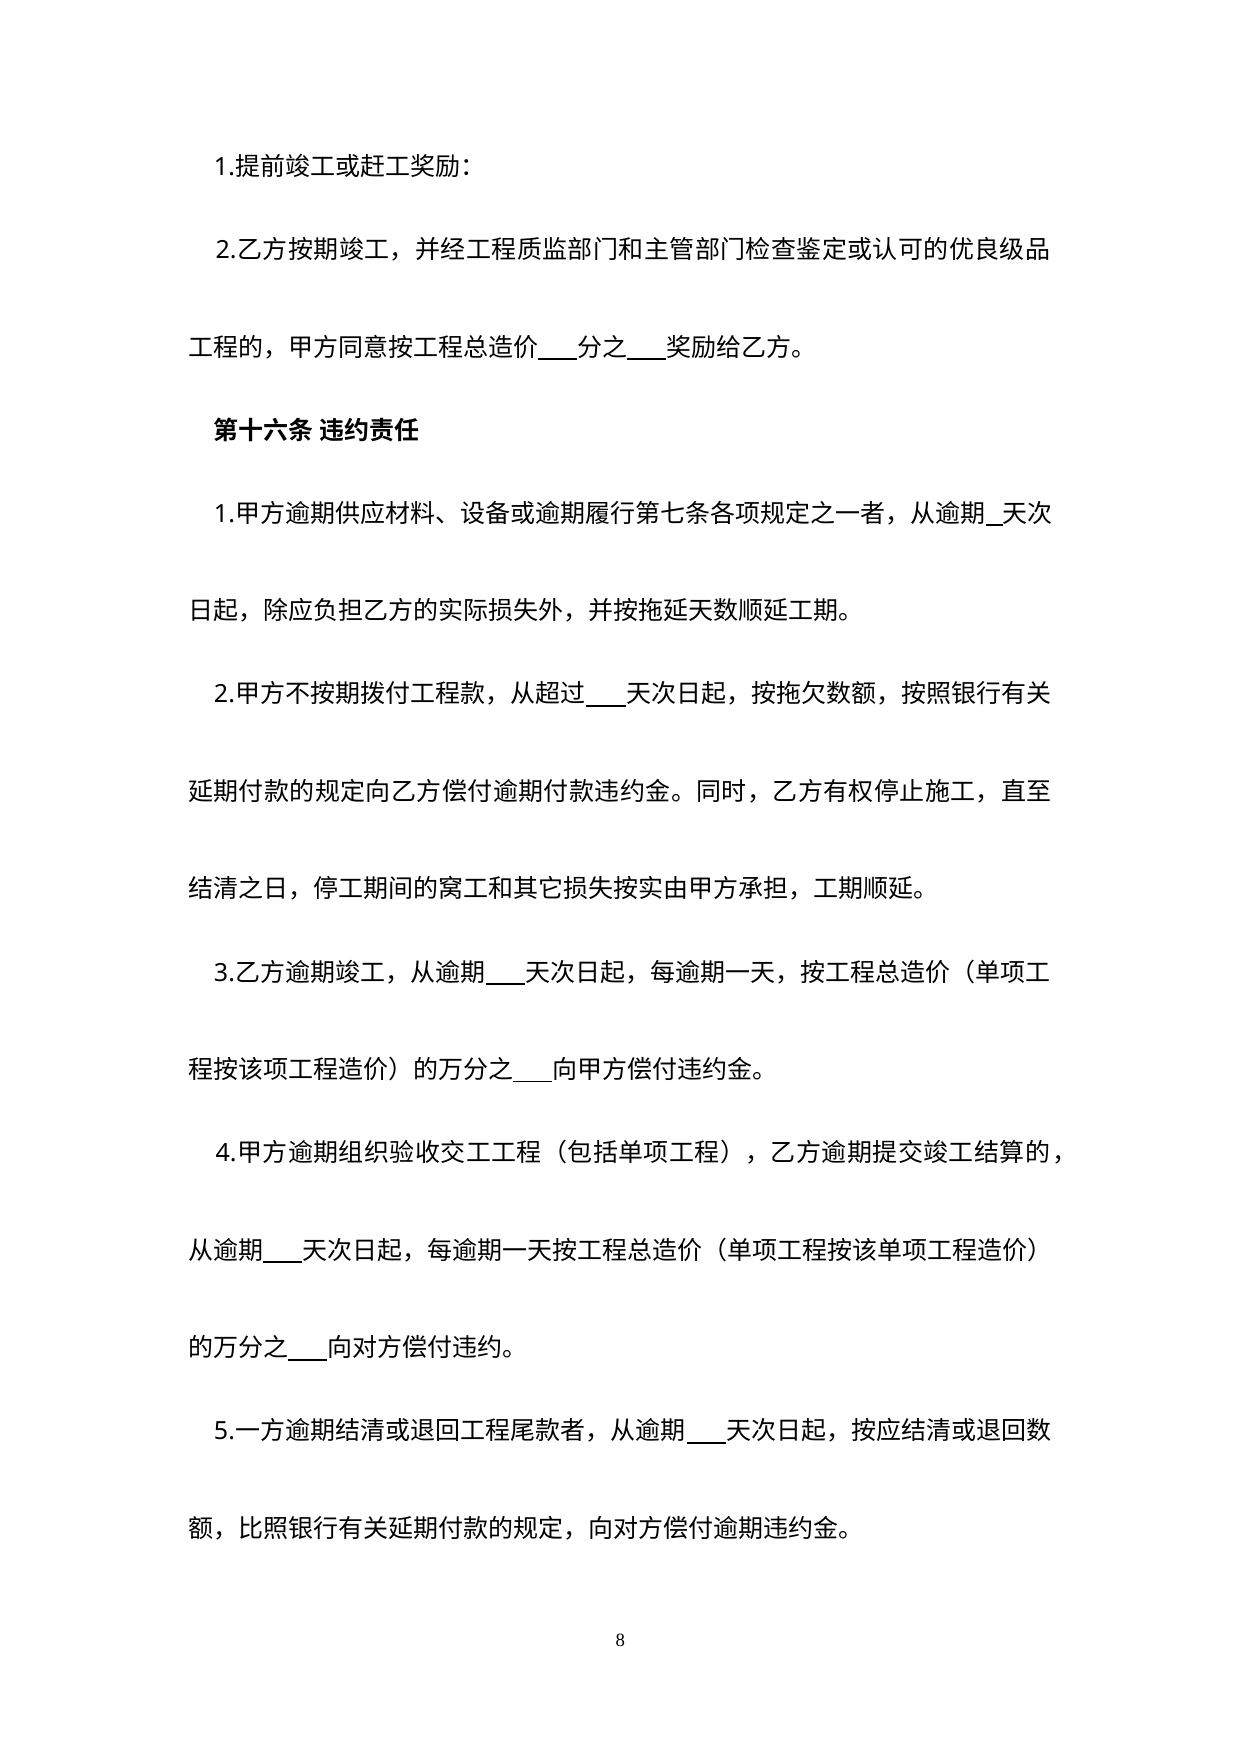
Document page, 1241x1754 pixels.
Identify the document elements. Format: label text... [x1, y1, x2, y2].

text 第十六条 违约责任 [188, 396, 1052, 461]
text 2.甲方不按期拨付工程款，从超过 天次日起，按拖欠数额，按照银行有关延期付款的规定向乙方偿付逾期付款违约金。同时，乙方有权停止施工，直至结清之日，停工期间的窝工和其它损失按实由甲方承担，工期顺延。 [188, 659, 1052, 919]
text 3.乙方逾期竣工，从逾期 天次日起，每逾期一天，按工程总造价（单项工程按该项工程造价）的万分之 向甲方偿付违约金。 [188, 938, 1052, 1100]
text 5.一方逾期结清或退回工程尾款者，从逾期 天次日起，按应结清或退回数额，比照银行有关延期付款的规定，向对方偿付逾期违约金。 [188, 1396, 1052, 1559]
text 2.乙方按期竣工，并经工程质监部门和主管部门检查鉴定或认可的优良级品工程的，甲方同意按工程总造价 分之 奖励给乙方。 [188, 215, 1052, 378]
text 1.提前竣工或赶工奖励： [188, 132, 1052, 197]
text 4.甲方逾期组织验收交工工程（包括单项工程），乙方逾期提交竣工结算的，从逾期 天次日起，每逾期一天按工程总造价（单项工程按该单项工程造价）的万分之 向对方偿付违约。 [188, 1118, 1052, 1378]
text 1.甲方逾期供应材料、设备或逾期履行第七条各项规定之一者，从逾期 天次日起，除应负担乙方的实际损失外，并按拖延天数顺延工期。 [188, 479, 1052, 641]
